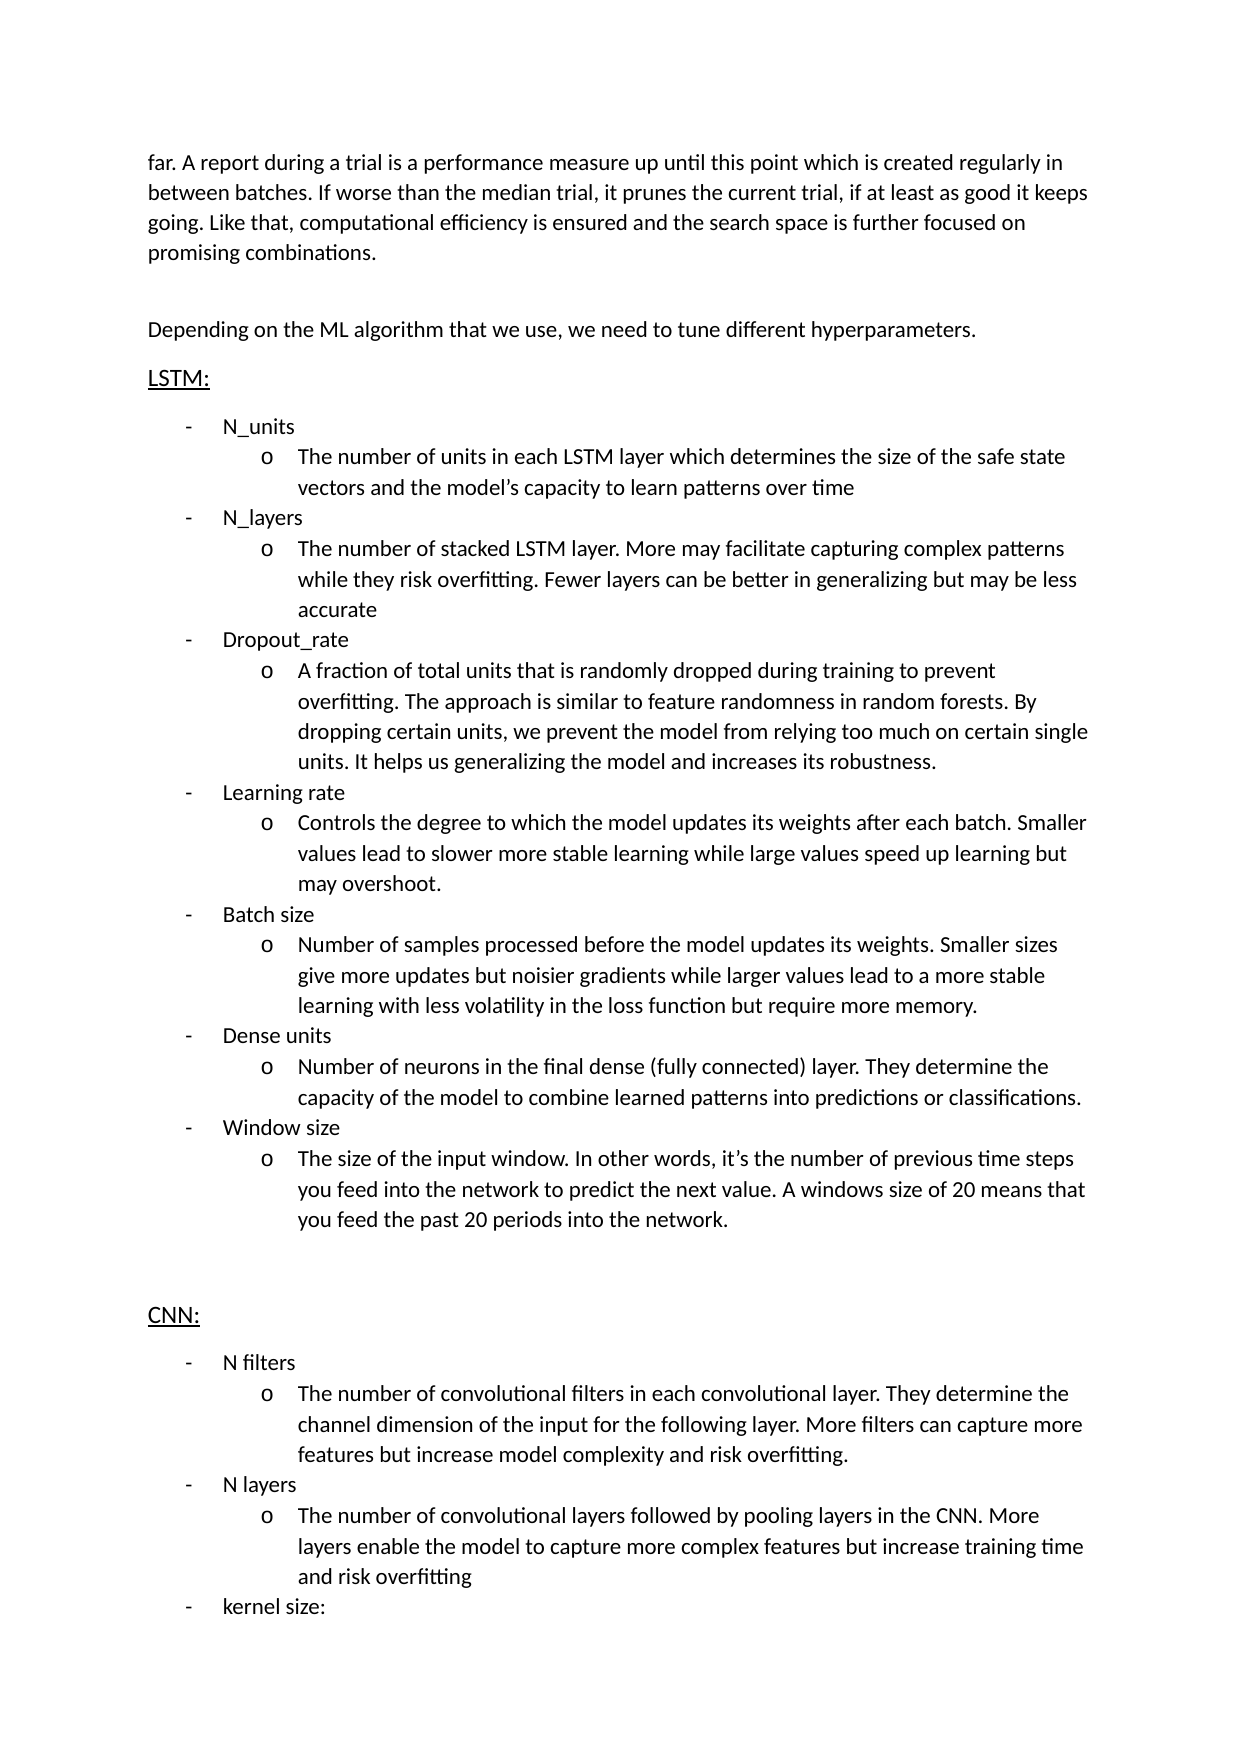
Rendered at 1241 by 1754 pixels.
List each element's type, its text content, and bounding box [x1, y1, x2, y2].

list The number of stacked LSTM layer. More may facilitate capturing complex patterns while they risk overfitting. Fewer layers can be better in generalizing but may be less accurate [260, 534, 1093, 623]
list N filters [185, 1348, 1093, 1377]
list Batch size [185, 900, 1093, 928]
list A fraction of total units that is randomly dropped during training to prevent overfitting. The approach is similar to feature randomness in random forests. By dropping certain units, we prevent the model from relying too much on certain single units. It helps us generalizing the model and increases its robustness. [260, 656, 1093, 776]
list Dense units [185, 1022, 1093, 1050]
list Number of neurons in the final dense (fully connected) layer. They determine the capacity of the model to combine learned patterns into predictions or classifications. [260, 1052, 1093, 1111]
text LSTM: [148, 362, 1093, 393]
list Number of samples processed before the model updates its weights. Smaller sizes give more updates but noisier gradients while larger values lead to a more stable learning with less volatility in the loss function but require more memory. [260, 930, 1093, 1019]
list Controls the degree to which the model updates its weights after each batch. Smaller values lead to slower more stable learning while large values speed up learning but may overshoot. [260, 808, 1093, 897]
list Window size [185, 1113, 1093, 1141]
list N_units [185, 412, 1093, 440]
list N_layers [185, 503, 1093, 532]
text Depending on the ML algorithm that we use, we need to tune different hyperparameters. [148, 315, 1093, 343]
list kernel size: [185, 1592, 1093, 1621]
list Learning rate [185, 778, 1093, 806]
list The number of units in each LSTM layer which determines the size of the safe state vectors and the model’s capacity to learn patterns over time [260, 442, 1093, 501]
list Dropout_rate [185, 626, 1093, 653]
text CNN: [148, 1299, 1093, 1329]
list N layers [185, 1471, 1093, 1498]
